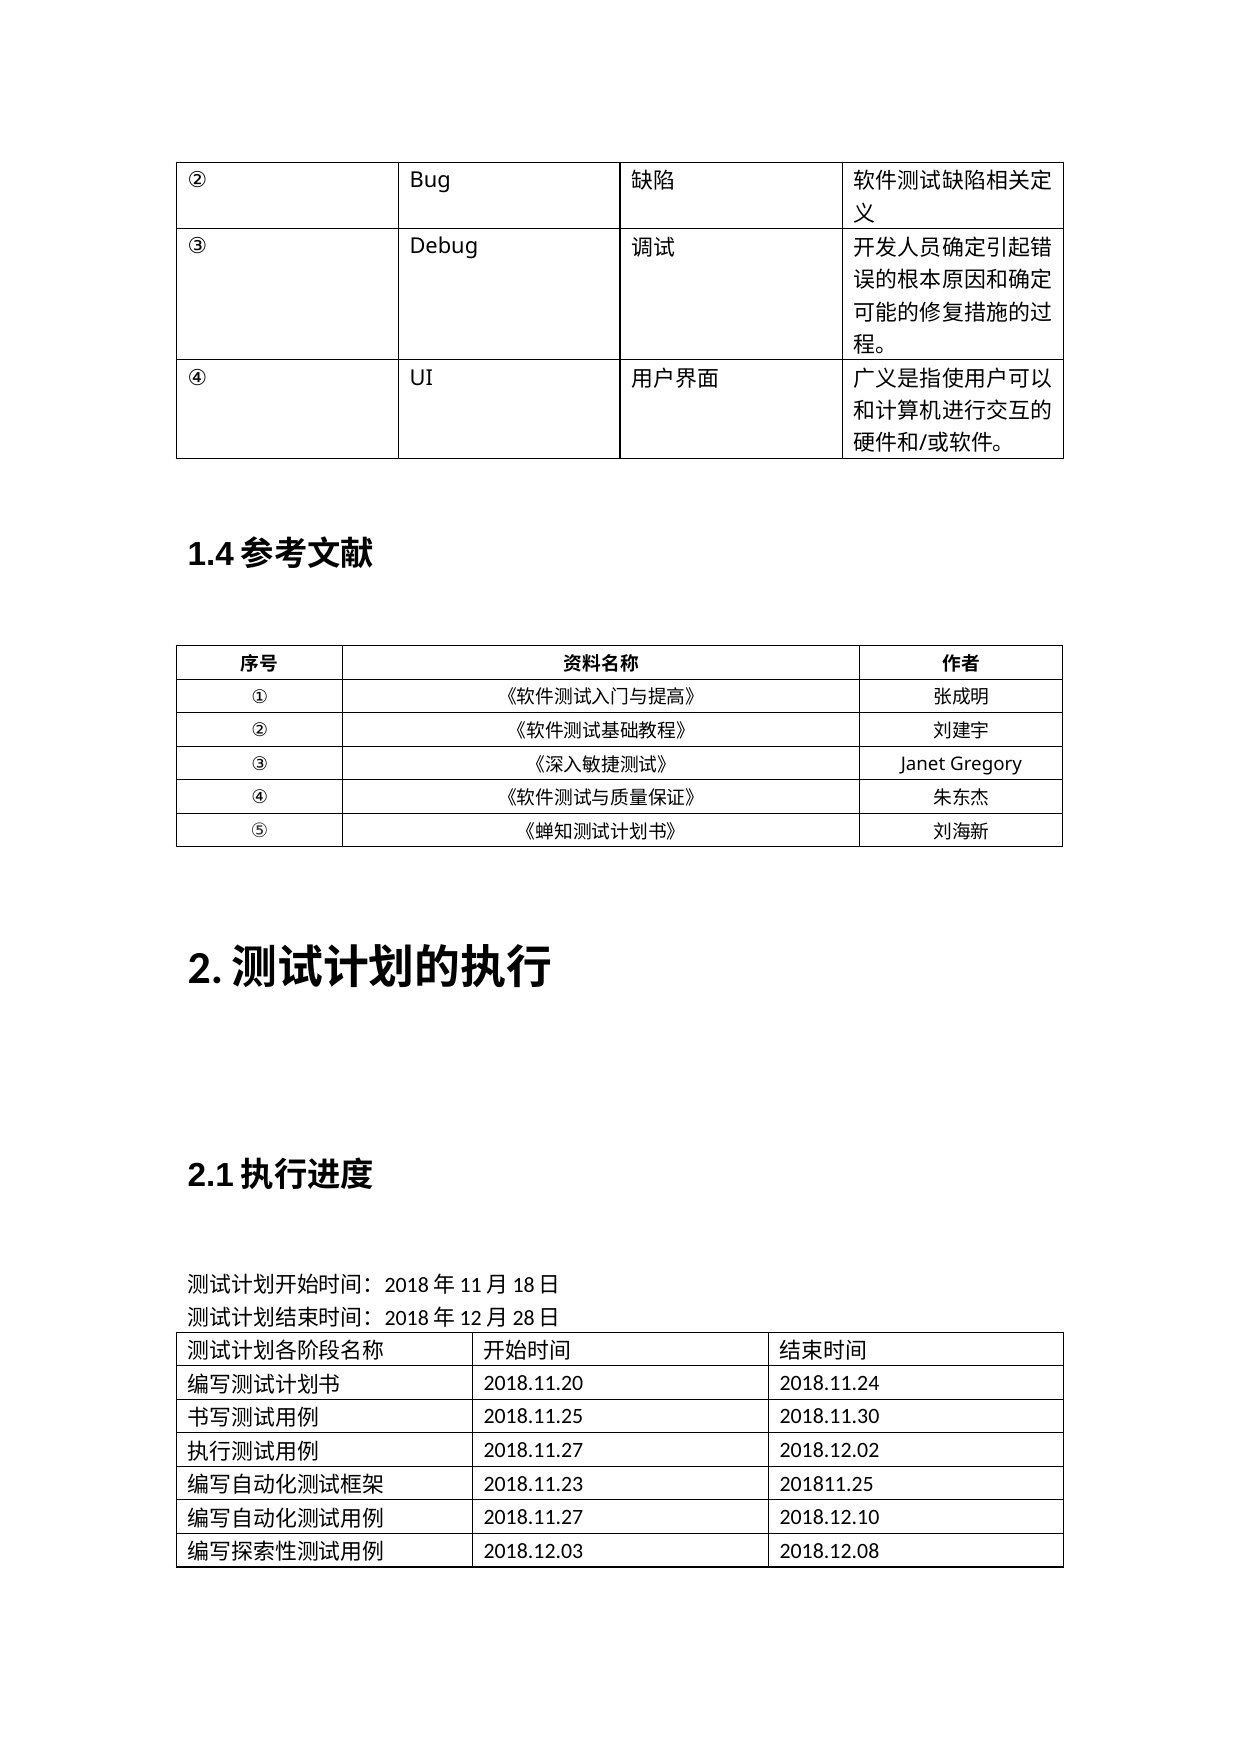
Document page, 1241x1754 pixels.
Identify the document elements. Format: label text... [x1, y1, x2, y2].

table_cell 《软件测试入门与提高》 [343, 680, 859, 712]
table_cell 缺陷 [621, 163, 842, 228]
table_cell 用户界面 [621, 360, 842, 458]
text 测试计划结束时间：2018年12月28日 [187, 1299, 1053, 1332]
subtitle 2.1执行进度 [187, 1140, 1053, 1205]
table_cell ③ [177, 747, 342, 779]
table_cell ② [177, 163, 398, 228]
text 测试计划开始时间：2018年11月18日 [187, 1267, 1053, 1299]
table_cell 刘建宇 [860, 713, 1062, 746]
subtitle 测试计划的执行 [187, 915, 1053, 1013]
table_cell ④ [177, 780, 342, 813]
table_cell 2018.12.10 [769, 1500, 1063, 1533]
table_cell 编写自动化测试框架 [177, 1467, 472, 1499]
table_header 测试计划各阶段名称 [177, 1333, 472, 1365]
table_cell 广义是指使用户可以和计算机进行交互的硬件和/或软件。 [843, 360, 1063, 458]
table_cell 调试 [621, 229, 842, 359]
table_cell 2018.12.03 [473, 1534, 768, 1566]
table_cell 2018.11.27 [473, 1433, 768, 1466]
table_cell 2018.11.20 [473, 1366, 768, 1399]
table_cell 编写自动化测试用例 [177, 1500, 472, 1533]
table_cell Janet Gregory [860, 747, 1062, 779]
table_cell 编写探索性测试用例 [177, 1534, 472, 1566]
subtitle 1.4参考文献 [187, 518, 1053, 583]
table_cell 软件测试缺陷相关定义 [843, 163, 1063, 228]
table_cell 2018.12.08 [769, 1534, 1063, 1566]
table_cell 《软件测试基础教程》 [343, 713, 859, 746]
table_cell Debug [399, 229, 619, 359]
table_cell ③ [177, 229, 398, 359]
table_cell 2018.12.02 [769, 1433, 1063, 1466]
table_cell 2018.11.30 [769, 1400, 1063, 1432]
table_header 结束时间 [769, 1333, 1063, 1365]
table_cell Bug [399, 163, 619, 228]
table_header 资料名称 [343, 646, 859, 678]
table_header 序号 [177, 646, 342, 678]
table_cell 2018.11.24 [769, 1366, 1063, 1399]
table_cell 编写测试计划书 [177, 1366, 472, 1399]
table_cell 《软件测试与质量保证》 [343, 780, 859, 813]
table_cell 2018.11.27 [473, 1500, 768, 1533]
table_cell 2018.11.23 [473, 1467, 768, 1499]
table_cell 《蝉知测试计划书》 [343, 814, 859, 846]
table_cell 朱东杰 [860, 780, 1062, 813]
table_cell 2018.11.25 [473, 1400, 768, 1432]
table_cell ① [177, 680, 342, 712]
table_header 开始时间 [473, 1333, 768, 1365]
table_header 作者 [860, 646, 1062, 678]
table_cell 张成明 [860, 680, 1062, 712]
table_cell 开发人员确定引起错误的根本原因和确定可能的修复措施的过程。 [843, 229, 1063, 359]
table_cell UI [399, 360, 619, 458]
table_cell 书写测试用例 [177, 1400, 472, 1432]
table_cell 刘海新 [860, 814, 1062, 846]
table_cell 《深入敏捷测试》 [343, 747, 859, 779]
table_cell ⑤ [177, 814, 342, 846]
table_cell ② [177, 713, 342, 746]
table_cell ④ [177, 360, 398, 458]
table_cell 执行测试用例 [177, 1433, 472, 1466]
table_cell 201811.25 [769, 1467, 1063, 1499]
